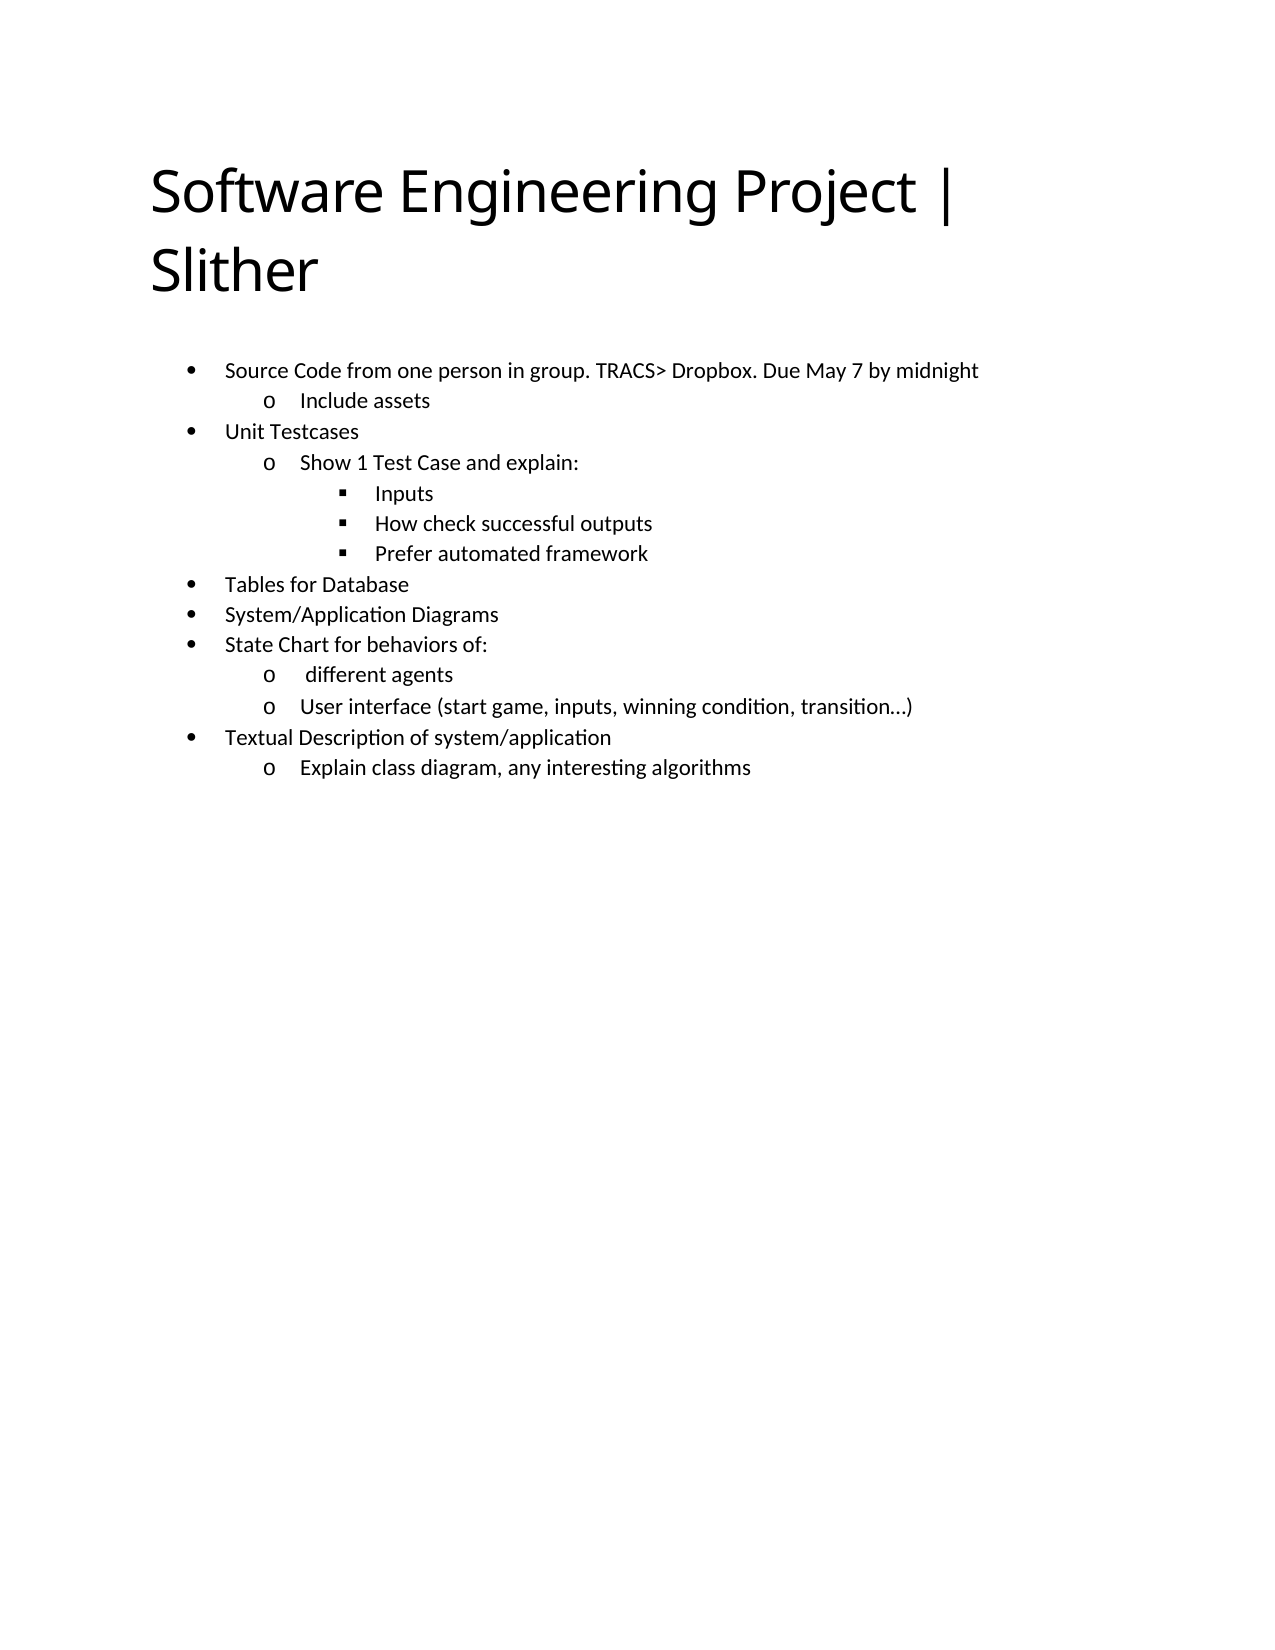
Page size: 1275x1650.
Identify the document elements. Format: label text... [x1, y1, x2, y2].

list Textual Description of system/application [187, 723, 1125, 751]
list Source Code from one person in group. TRACS> Dropbox. Due May 7 by midnight [187, 356, 1125, 384]
list State Chart for behaviors of: [187, 630, 1125, 658]
list Prefer automated framework [337, 539, 1125, 568]
list Unit Testcases [187, 417, 1125, 446]
list Include assets [262, 386, 1125, 415]
list Show 1 Test Case and explain: [262, 448, 1125, 477]
list Tables for Database [187, 570, 1125, 598]
list How check successful outputs [337, 509, 1125, 537]
list System/Application Diagrams [187, 600, 1125, 628]
list Explain class diagram, any interesting algorithms [262, 753, 1125, 783]
title Software Engineering Project | Slither [150, 150, 1125, 309]
list User interface (start game, inputs, winning condition, transition…) [262, 692, 1125, 721]
list different agents [262, 660, 1125, 689]
list Inputs [337, 479, 1125, 507]
